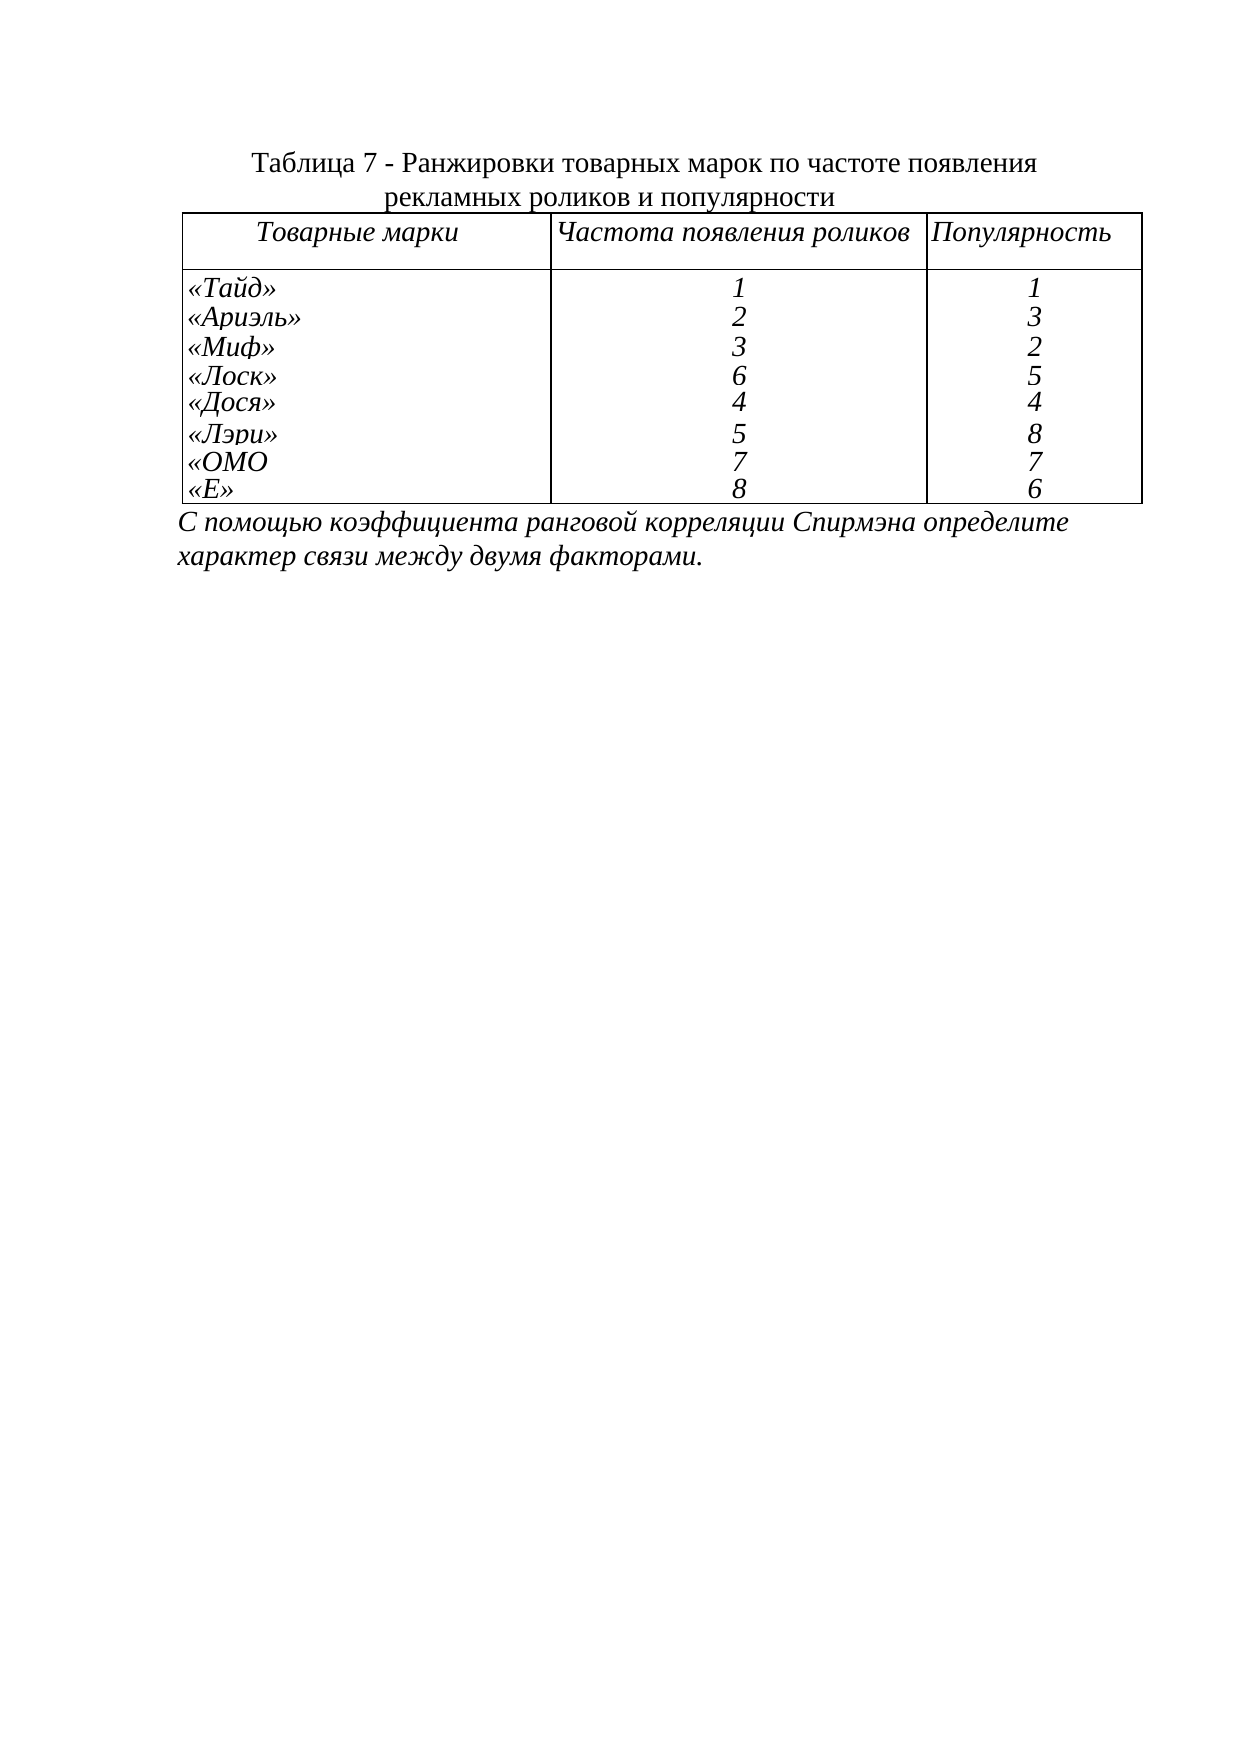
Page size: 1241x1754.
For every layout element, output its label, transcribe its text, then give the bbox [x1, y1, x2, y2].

table_header Популярность [928, 214, 1141, 268]
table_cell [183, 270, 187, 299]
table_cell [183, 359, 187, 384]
table_header Товарные марки [183, 214, 550, 268]
table_header Частота появления роликов [552, 214, 926, 268]
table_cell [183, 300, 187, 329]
text Таблица 7 - Ранжировки товарных марок по частоте появления рекламных роликов и популярности [251, 145, 1102, 212]
text С помощью коэффициента ранговой корреляции Спирмэна определите характер связи между двумя факторами. [177, 504, 1152, 571]
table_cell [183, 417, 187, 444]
